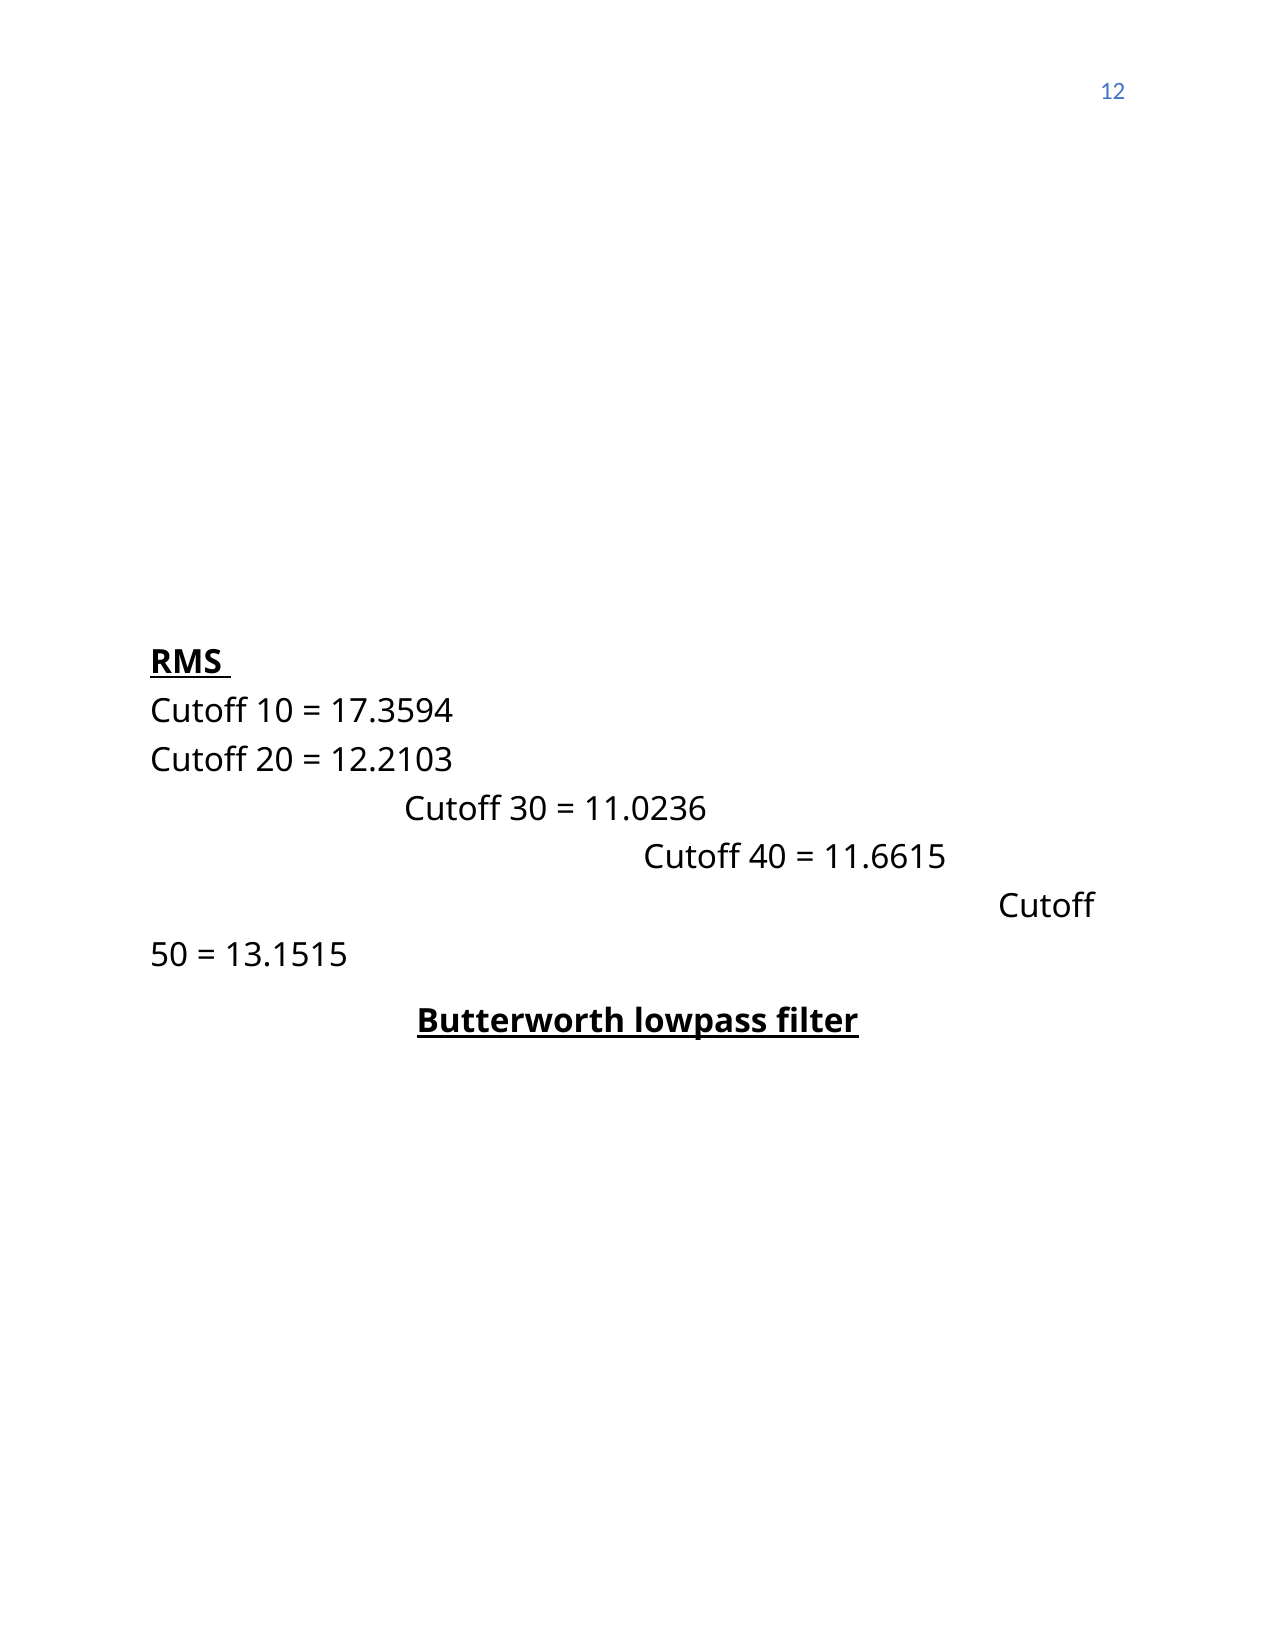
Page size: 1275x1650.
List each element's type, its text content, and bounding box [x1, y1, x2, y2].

text Butterworth lowpass filter [150, 997, 1125, 1042]
text RMS Cutoff 10 = 17.3594 Cutoff 20 = 12.2103 Cutoff 30 = 11.0236 Cutoff 40 = 11.6615 Cutoff 50 = 13.1515 [150, 637, 1125, 977]
